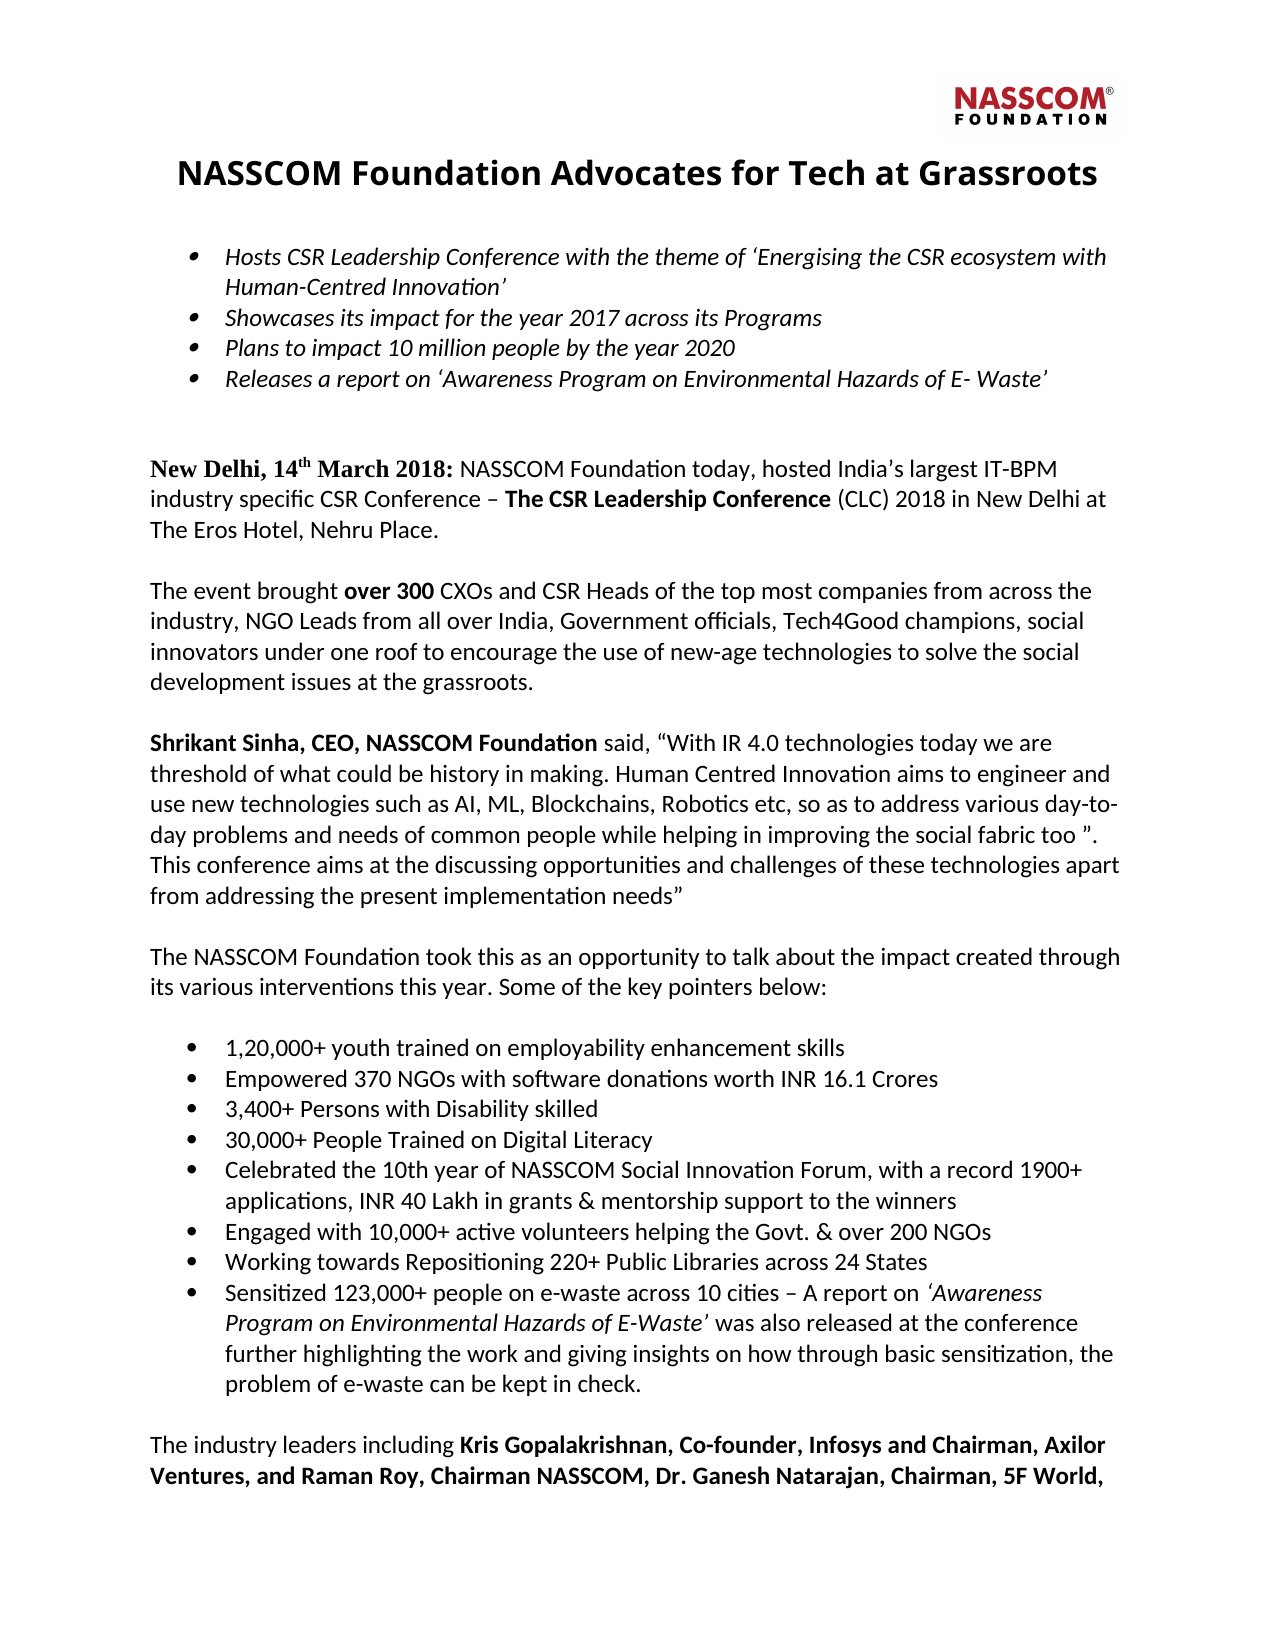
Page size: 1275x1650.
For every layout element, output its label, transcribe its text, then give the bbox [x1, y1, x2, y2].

list Plans to impact 10 million people by the year 2020 [187, 332, 1125, 363]
list NASSCOM Foundation Advocates for Tech at Grassroots [150, 150, 1125, 195]
text Shrikant Sinha, CEO, NASSCOM Foundation said, “With IR 4.0 technologies today we are threshold of what could be history in making. Human Centred Innovation aims to engineer and use new technologies such as AI, ML, Blockchains, Robotics etc, so as to address various day-to-day problems and needs of common people while helping in improving the social fabric too ”. This conference aims at the discussing opportunities and challenges of these technologies apart from addressing the present implementation needs” [150, 727, 1125, 911]
picture [937, 75, 1125, 140]
list 1,20,000+ youth trained on employability enhancement skills [187, 1033, 1125, 1063]
list 3,400+ Persons with Disability skilled [187, 1094, 1125, 1124]
list Engaged with 10,000+ active volunteers helping the Govt. & over 200 NGOs [187, 1216, 1125, 1246]
list Showcases its impact for the year 2017 across its Programs [187, 302, 1125, 332]
list Sensitized 123,000+ people on e-waste across 10 cities – A report on ‘Awareness Program on Environmental Hazards of E-Waste’ was also released at the conference further highlighting the work and giving insights on how through basic sensitization, the problem of e-waste can be kept in check. [187, 1277, 1125, 1399]
text New Delhi, 14th March 2018: NASSCOM Foundation today, hosted India’s largest IT-BPM industry specific CSR Conference – The CSR Leadership Conference (CLC) 2018 in New Delhi at The Eros Hotel, Nehru Place. [150, 453, 1125, 544]
list Working towards Repositioning 220+ Public Libraries across 24 States [187, 1246, 1125, 1277]
text The NASSCOM Foundation took this as an opportunity to talk about the impact created through its various interventions this year. Some of the key pointers below: [150, 941, 1125, 1002]
text The event brought over 300 CXOs and CSR Heads of the top most companies from across the industry, NGO Leads from all over India, Government officials, Tech4Good champions, social innovators under one roof to encourage the use of new-age technologies to solve the social development issues at the grassroots. [150, 575, 1125, 697]
list Releases a report on ‘Awareness Program on Environmental Hazards of E- Waste’ [187, 363, 1125, 393]
list Celebrated the 10th year of NASSCOM Social Innovation Forum, with a record 1900+ applications, INR 40 Lakh in grants & mentorship support to the winners [187, 1155, 1125, 1216]
list Empowered 370 NGOs with software donations worth INR 16.1 Crores [187, 1063, 1125, 1094]
list 30,000+ People Trained on Digital Literacy [187, 1124, 1125, 1155]
list Hosts CSR Leadership Conference with the theme of ‘Energising the CSR ecosystem with Human-Centred Innovation’ [187, 241, 1125, 302]
